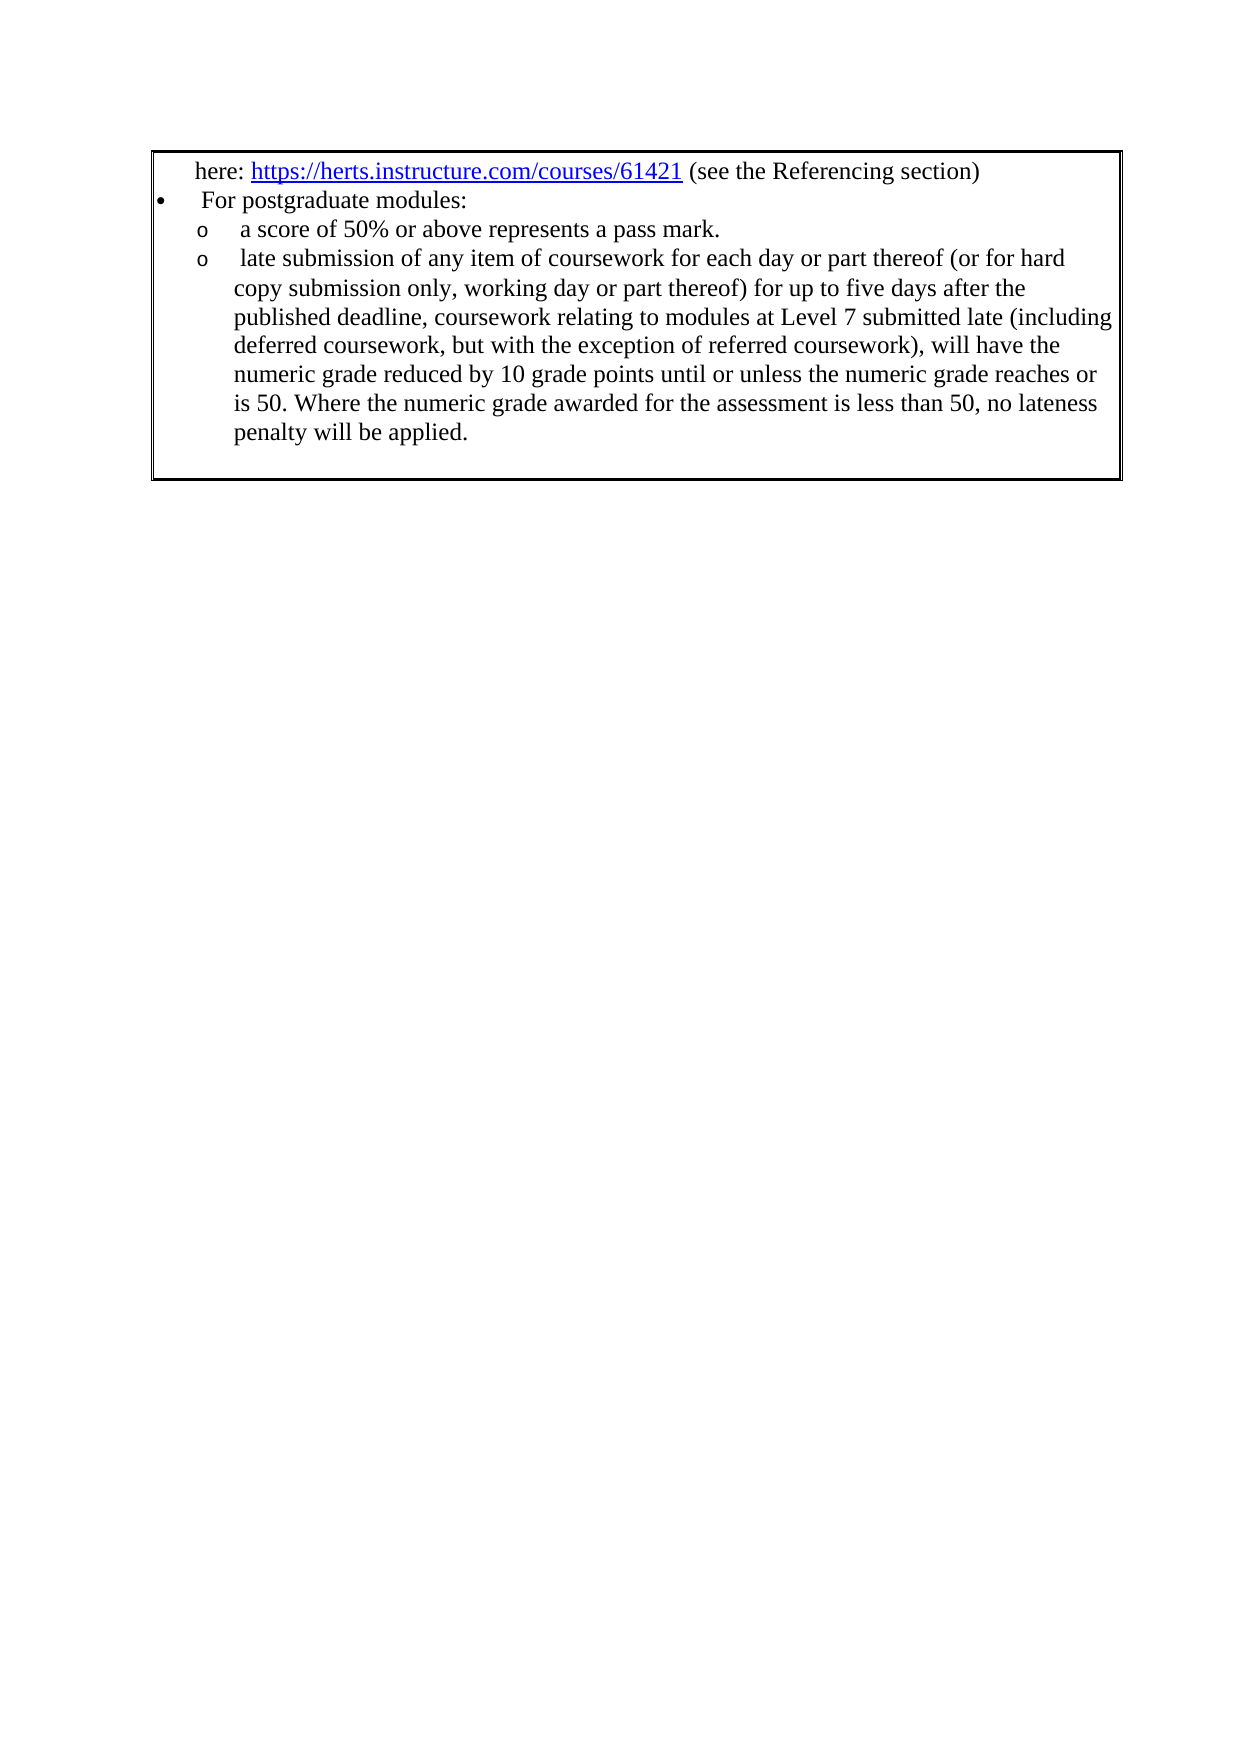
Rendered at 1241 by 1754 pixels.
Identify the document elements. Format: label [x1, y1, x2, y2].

table_cell [154, 153, 1119, 478]
